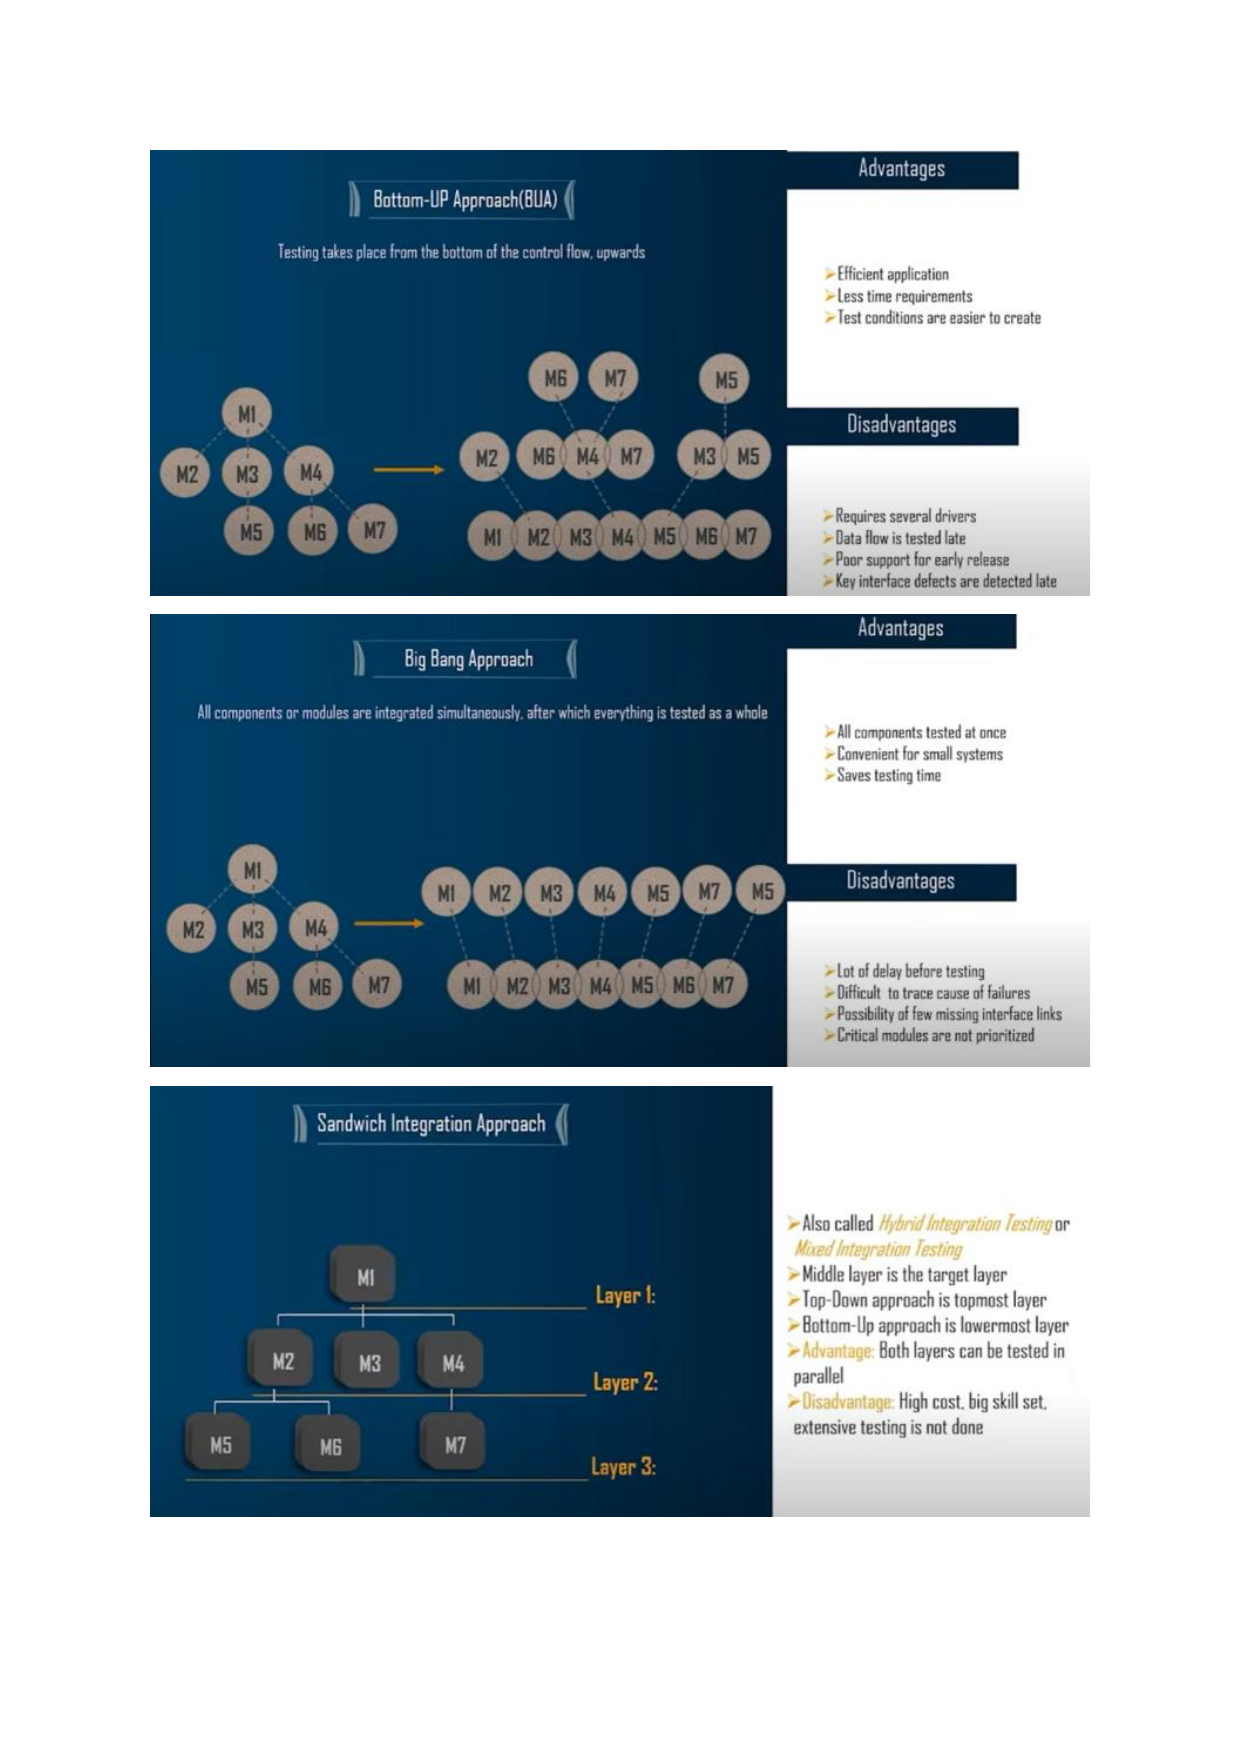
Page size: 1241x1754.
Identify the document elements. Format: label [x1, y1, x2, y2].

picture [150, 1086, 1091, 1517]
picture [150, 150, 1091, 596]
picture [150, 614, 1091, 1067]
